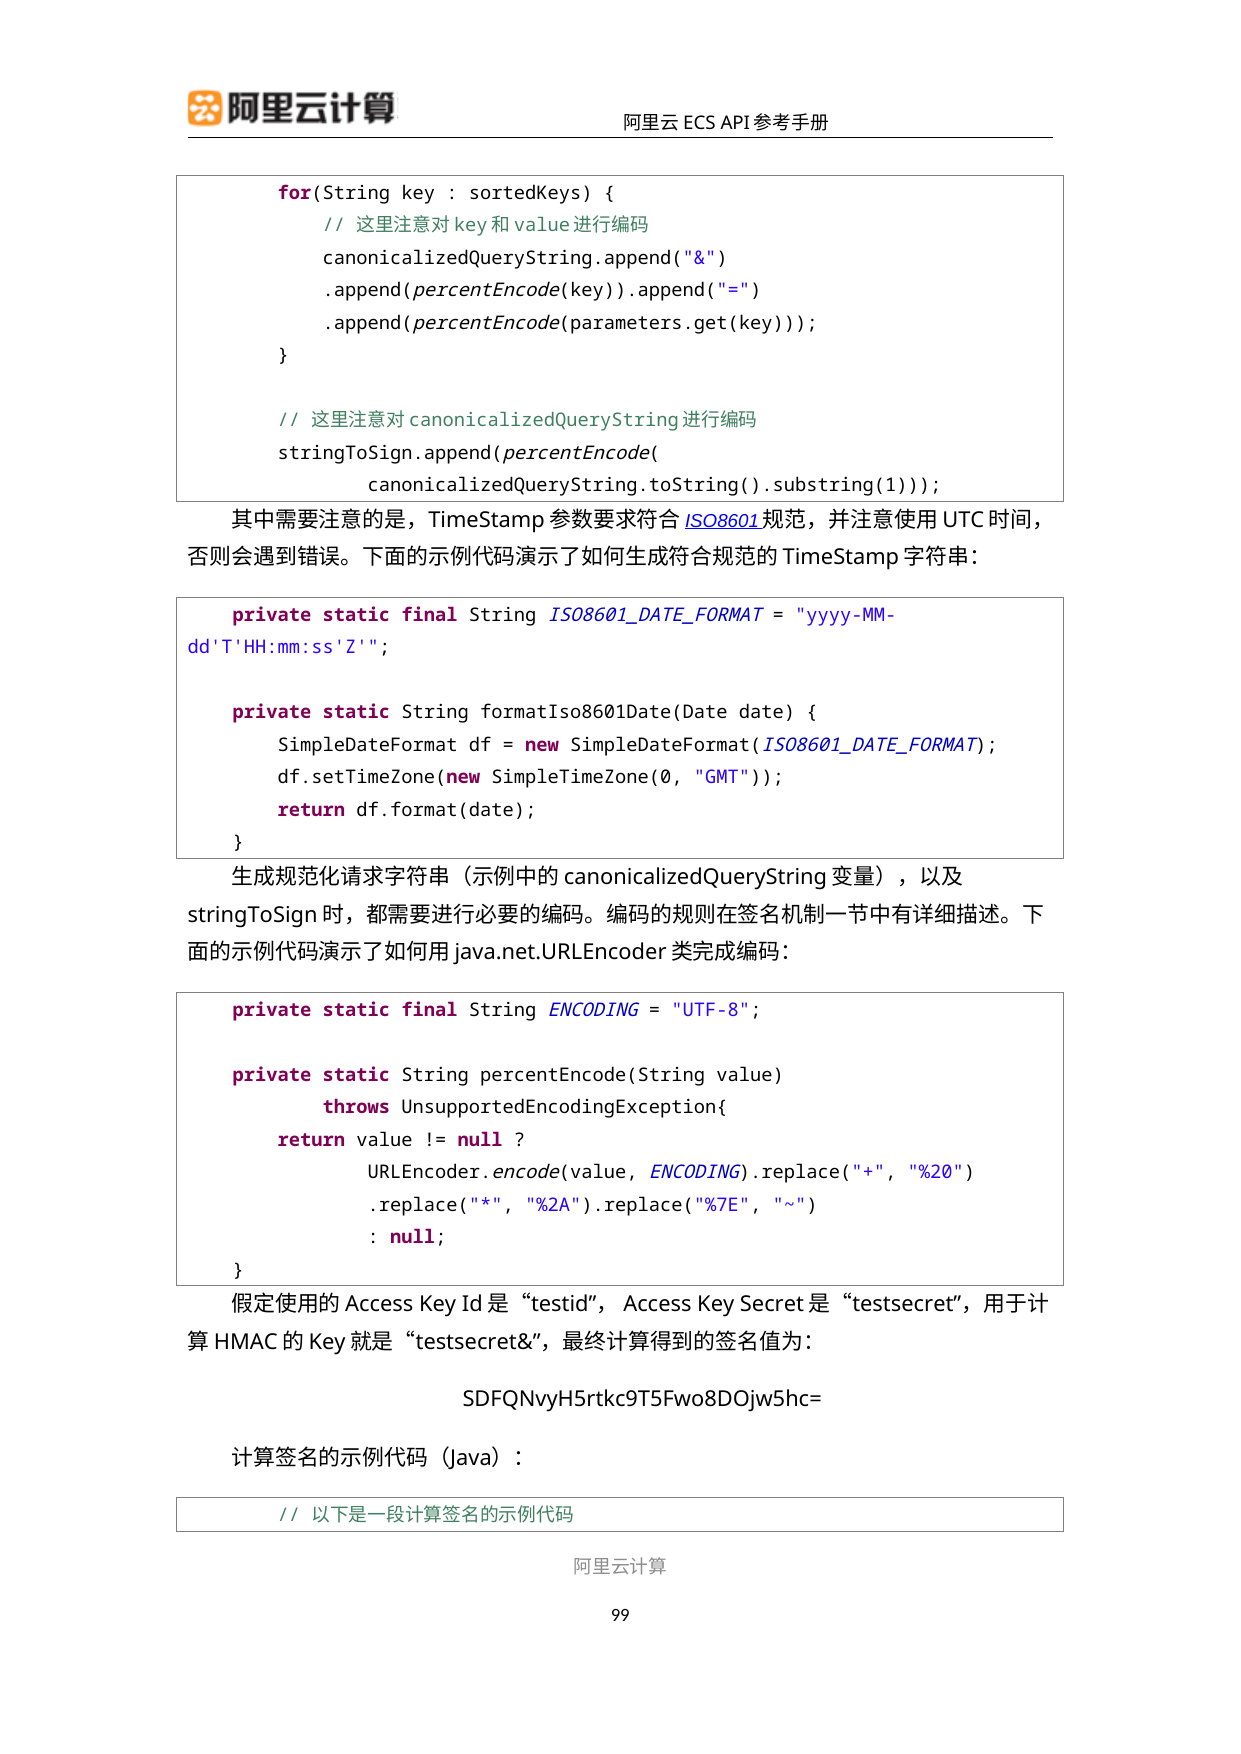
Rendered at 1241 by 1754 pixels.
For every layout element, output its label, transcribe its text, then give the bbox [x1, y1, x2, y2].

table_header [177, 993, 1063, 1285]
text SDFQNvyH5rtkc9T5Fwo8DOjw5hc= [187, 1381, 1053, 1414]
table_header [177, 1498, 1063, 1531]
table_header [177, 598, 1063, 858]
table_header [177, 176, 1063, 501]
text 假定使用的Access Key Id是“testid”， Access Key Secret是“testsecret”，用于计算HMAC的Key就是“testsecret&”，最终计算得到的签名值为： [187, 1286, 1053, 1356]
text 生成规范化请求字符串（示例中的canonicalizedQueryString变量），以及stringToSign时，都需要进行必要的编码。编码的规则在签名机制一节中有详细描述。下面的示例代码演示了如何用java.net.URLEncoder类完成编码： [187, 859, 1053, 966]
picture [187, 88, 399, 130]
text 其中需要注意的是，TimeStamp参数要求符合ISO8601规范，并注意使用UTC时间，否则会遇到错误。下面的示例代码演示了如何生成符合规范的TimeStamp字符串： [187, 502, 1053, 571]
text 计算签名的示例代码（Java）： [187, 1439, 1053, 1472]
